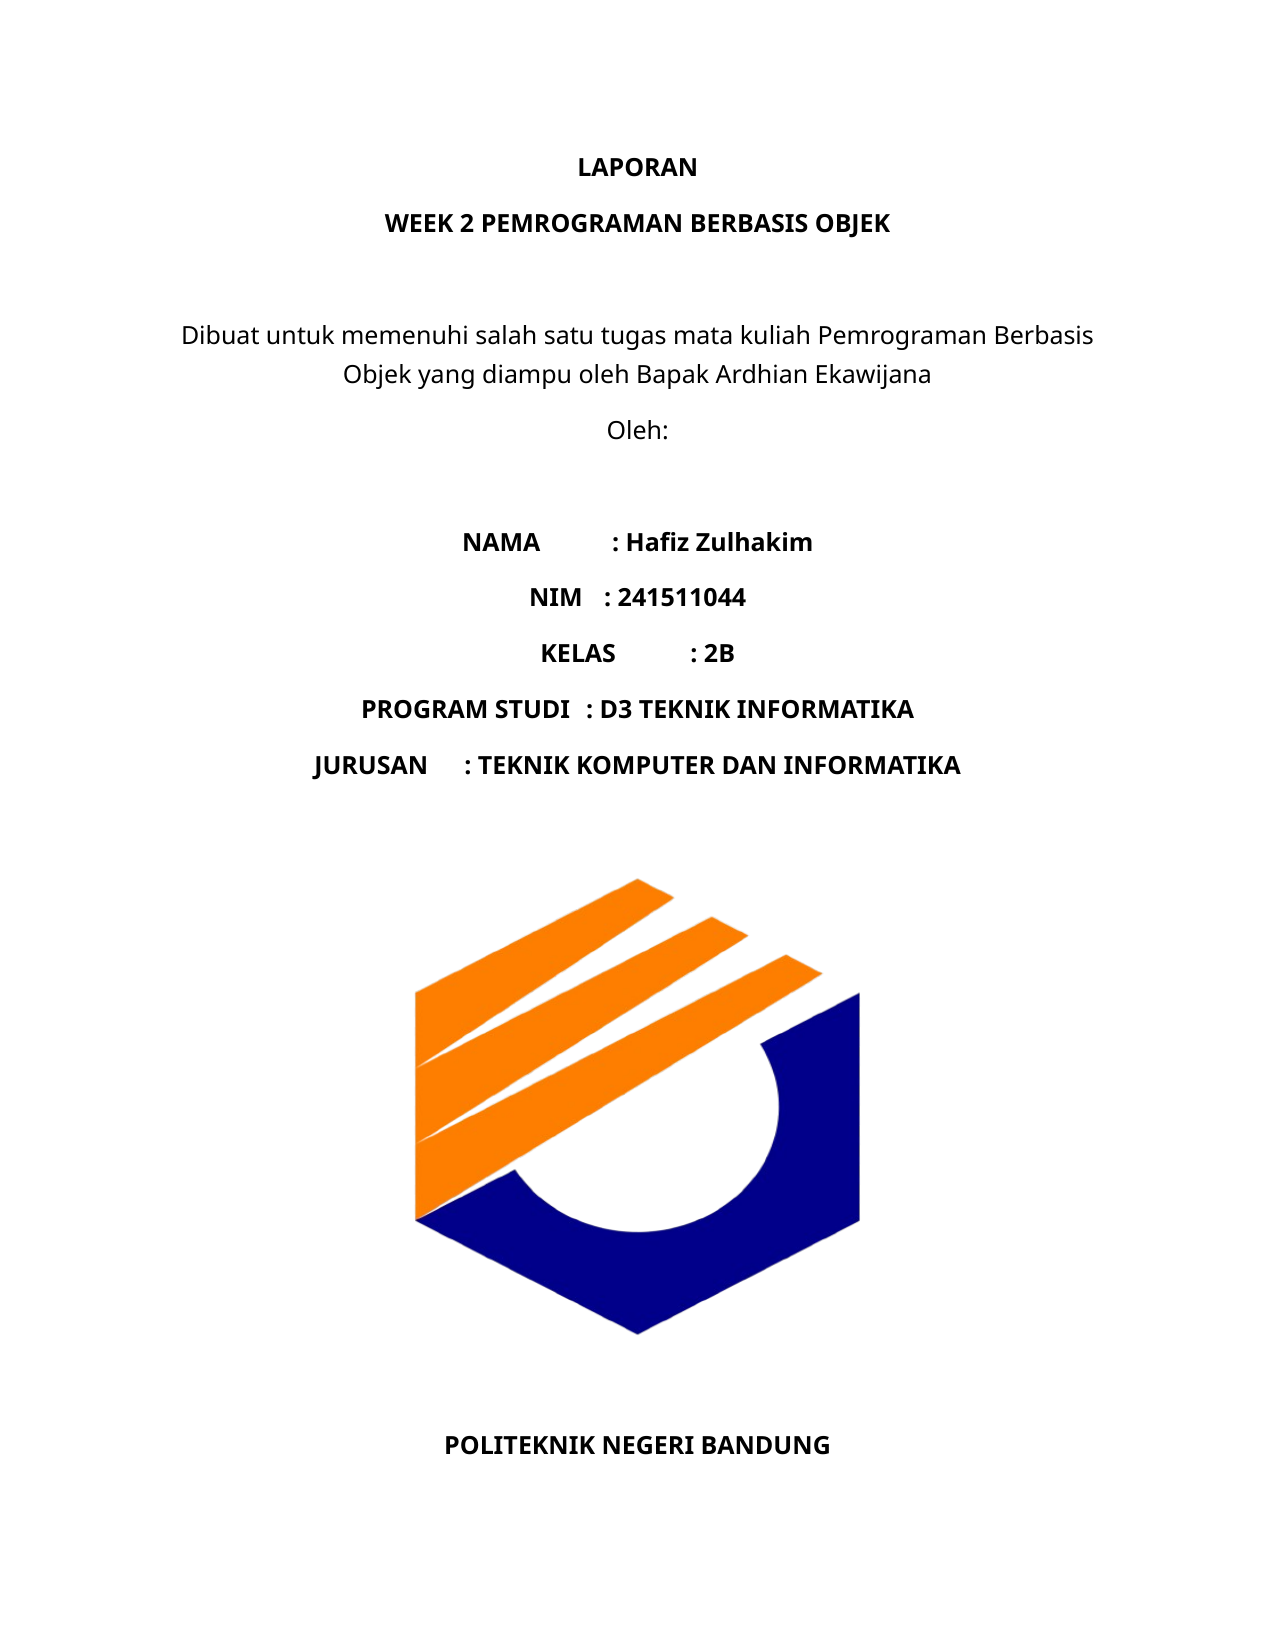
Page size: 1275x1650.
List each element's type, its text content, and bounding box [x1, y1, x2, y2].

text KELAS : 2B [150, 636, 1125, 670]
text LAPORAN [150, 150, 1125, 184]
text NIM : 241511044 [150, 580, 1125, 614]
text JURUSAN : TEKNIK KOMPUTER DAN INFORMATIKA [150, 747, 1125, 782]
text PROGRAM STUDI : D3 TEKNIK INFORMATIKA [150, 692, 1125, 726]
text NAMA : Hafiz Zulhakim [150, 524, 1125, 558]
text WEEK 2 PEMROGRAMAN BERBASIS OBJEK [150, 206, 1125, 240]
picture [404, 859, 871, 1350]
text POLITEKNIK NEGERI BANDUNG [150, 1427, 1125, 1461]
text Dibuat untuk memenuhi salah satu tugas mata kuliah Pemrograman Berbasis Objek yang diampu oleh Bapak Ardhian Ekawijana [150, 317, 1125, 391]
text Oleh: [150, 412, 1125, 447]
